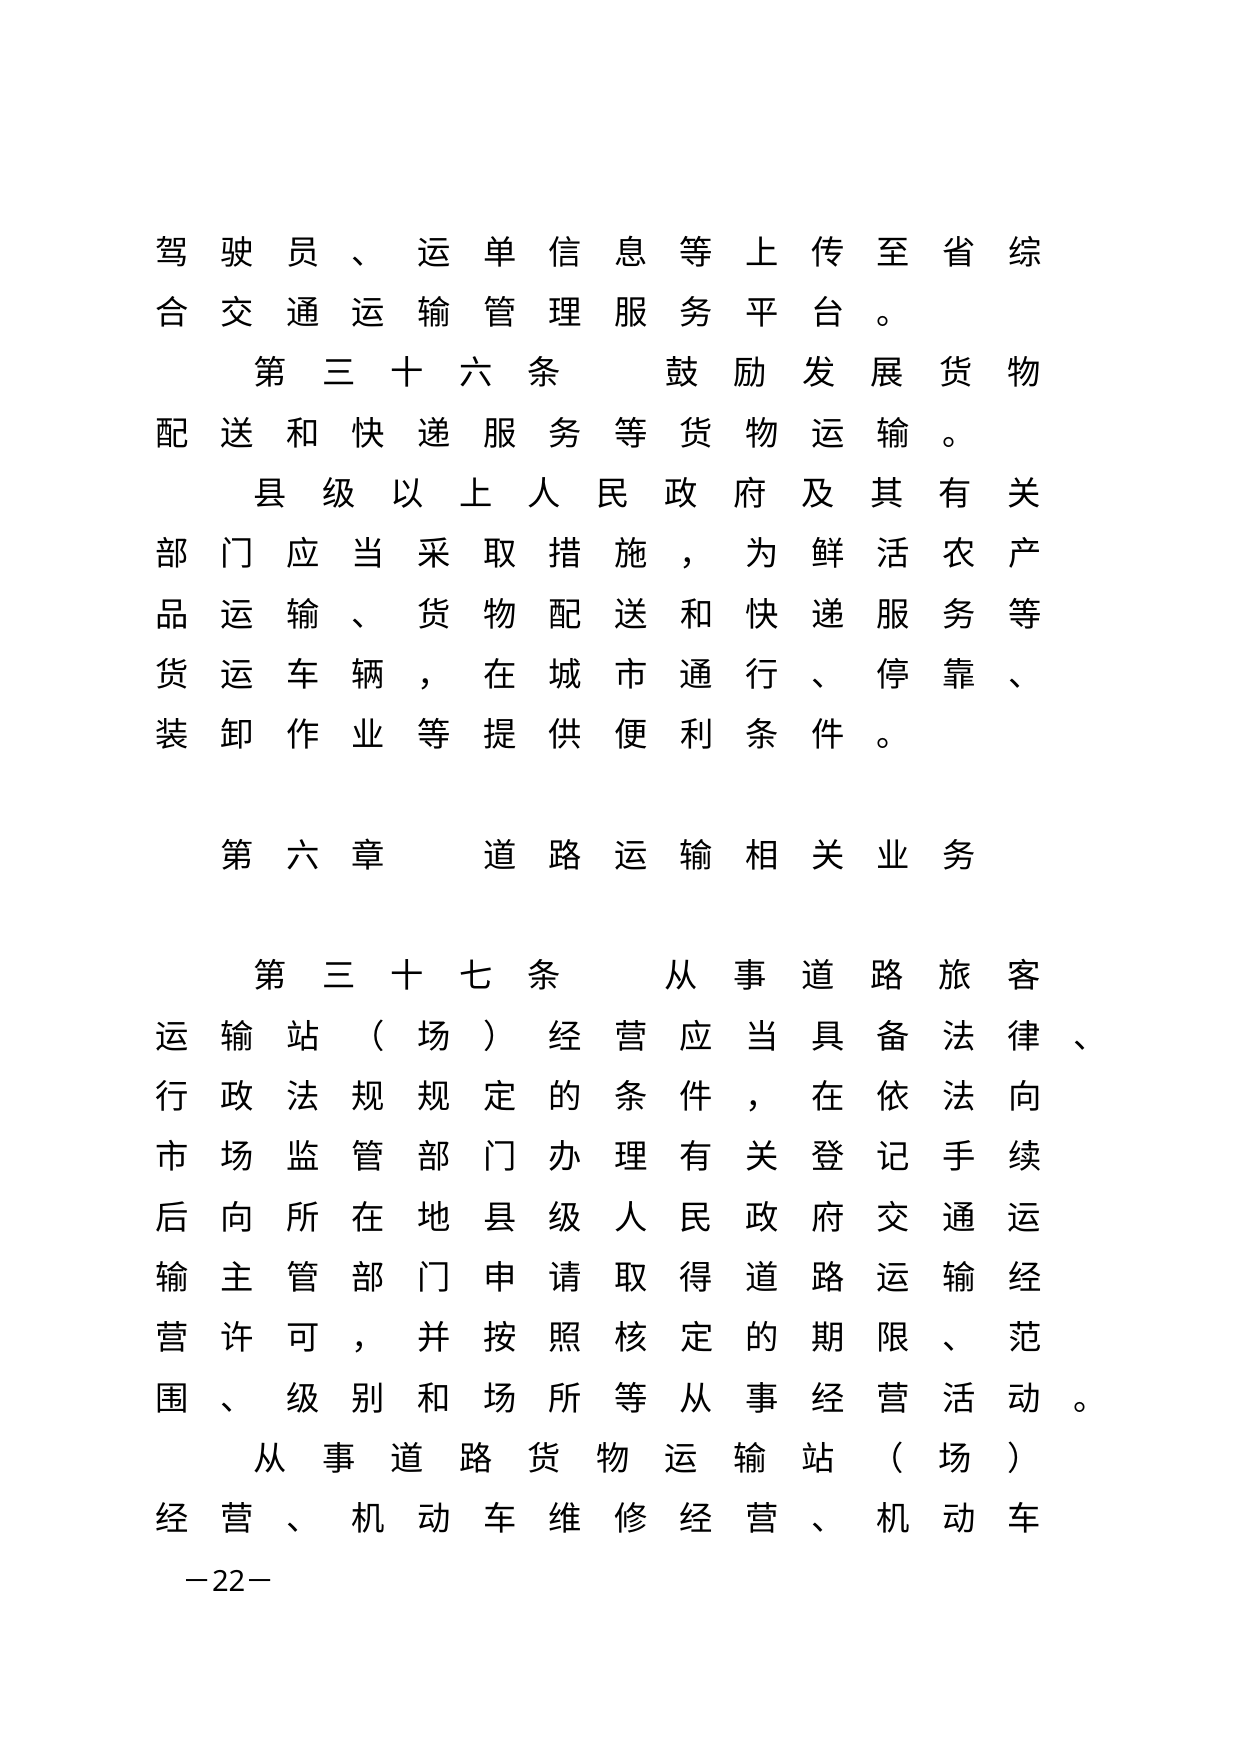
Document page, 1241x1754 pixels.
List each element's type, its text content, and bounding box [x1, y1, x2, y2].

text 从事道路货物运输站（场）经营、机动车维修经营、机动车驾驶员培训等经营活动的，应当在依法向市场监管部门办理有关登记手续后向所在地县级人民政府交通运输主管部门进行备案。 [155, 1426, 1073, 1546]
text 第三十七条 从事道路旅客运输站（场）经营应当具备法律、行政法规规定的条件，在依法向市场监管部门办理有关登记手续后向所在地县级人民政府交通运输主管部门申请取得道路运输经营许可，并按照核定的期限、范围、级别和场所等从事经营活动。 [155, 943, 1073, 1426]
text 网络货运经营者应当将车辆、驾驶员、运单信息等上传至省综合交通运输管理服务平台。 [155, 219, 1073, 340]
text 县级以上人民政府及其有关部门应当采取措施，为鲜活农产品运输、货物配送和快递服务等货运车辆，在城市通行、停靠、装卸作业等提供便利条件。 [155, 461, 1073, 762]
text 第三十六条 鼓励发展货物配送和快递服务等货物运输。 [155, 340, 1073, 461]
text 第六章 道路运输相关业务 [155, 823, 1073, 883]
